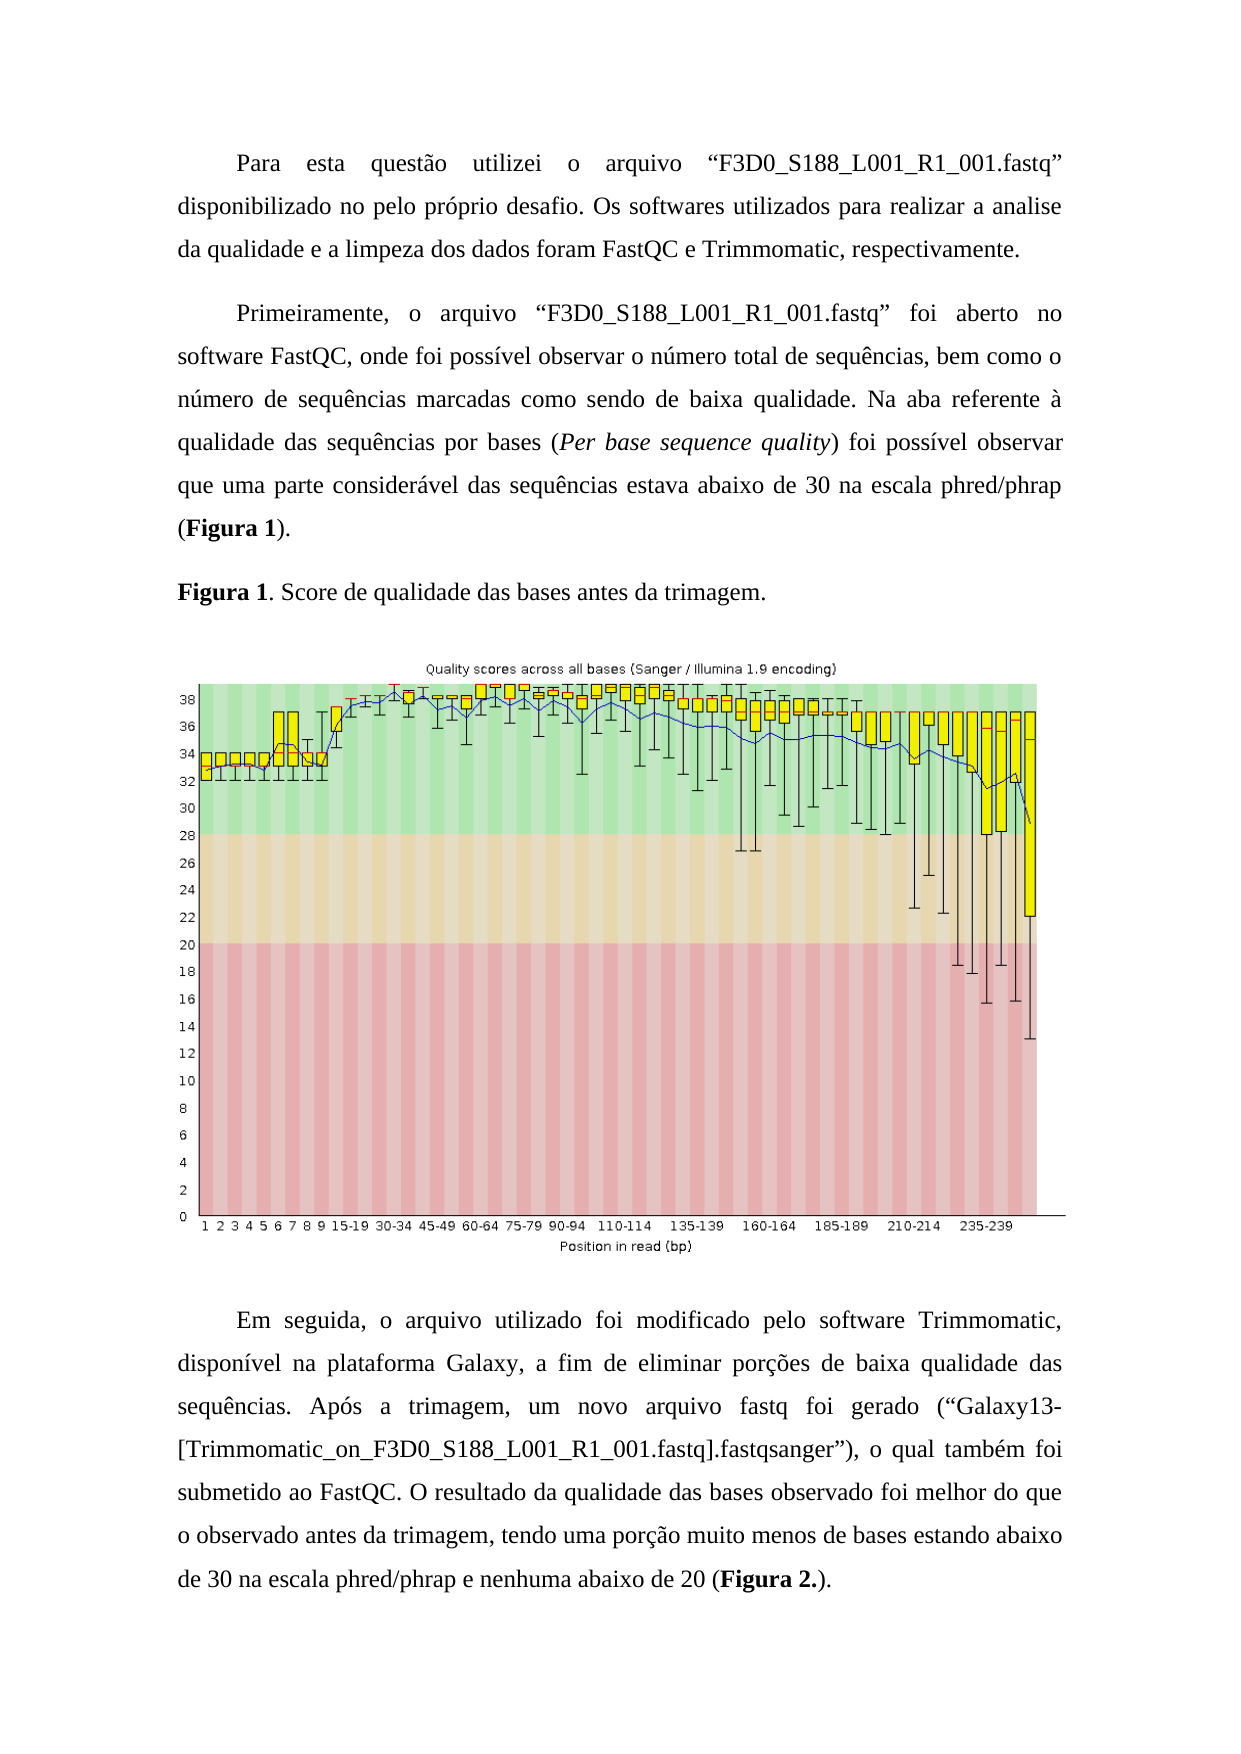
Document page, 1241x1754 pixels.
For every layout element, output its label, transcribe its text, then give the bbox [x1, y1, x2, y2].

text Figura 1. Score de qualidade das bases antes da trimagem. [177, 577, 1063, 606]
text Para esta questão utilizei o arquivo “F3D0_S188_L001_R1_001.fastq” disponibilizado no pelo próprio desafio. Os softwares utilizados para realizar a analise da qualidade e a limpeza dos dados foram FastQC e Trimmomatic, respectivamente. [177, 148, 1063, 263]
picture [177, 643, 1074, 1256]
text Em seguida, o arquivo utilizado foi modificado pelo software Trimmomatic, disponível na plataforma Galaxy, a fim de eliminar porções de baixa qualidade das sequências. Após a trimagem, um novo arquivo fastq foi gerado (“Galaxy13-[Trimmomatic_on_F3D0_S188_L001_R1_001.fastq].fastqsanger”), o qual também foi submetido ao FastQC. O resultado da qualidade das bases observado foi melhor do que o observado antes da trimagem, tendo uma porção muito menos de bases estando abaixo de 30 na escala phred/phrap e nenhuma abaixo de 20 (Figura 2.). [177, 1256, 1063, 1592]
text Primeiramente, o arquivo “F3D0_S188_L001_R1_001.fastq” foi aberto no software FastQC, onde foi possível observar o número total de sequências, bem como o número de sequências marcadas como sendo de baixa qualidade. Na aba referente à qualidade das sequências por bases (Per base sequence quality) foi possível observar que uma parte considerável das sequências estava abaixo de 30 na escala phred/phrap (Figura 1). [177, 298, 1063, 542]
